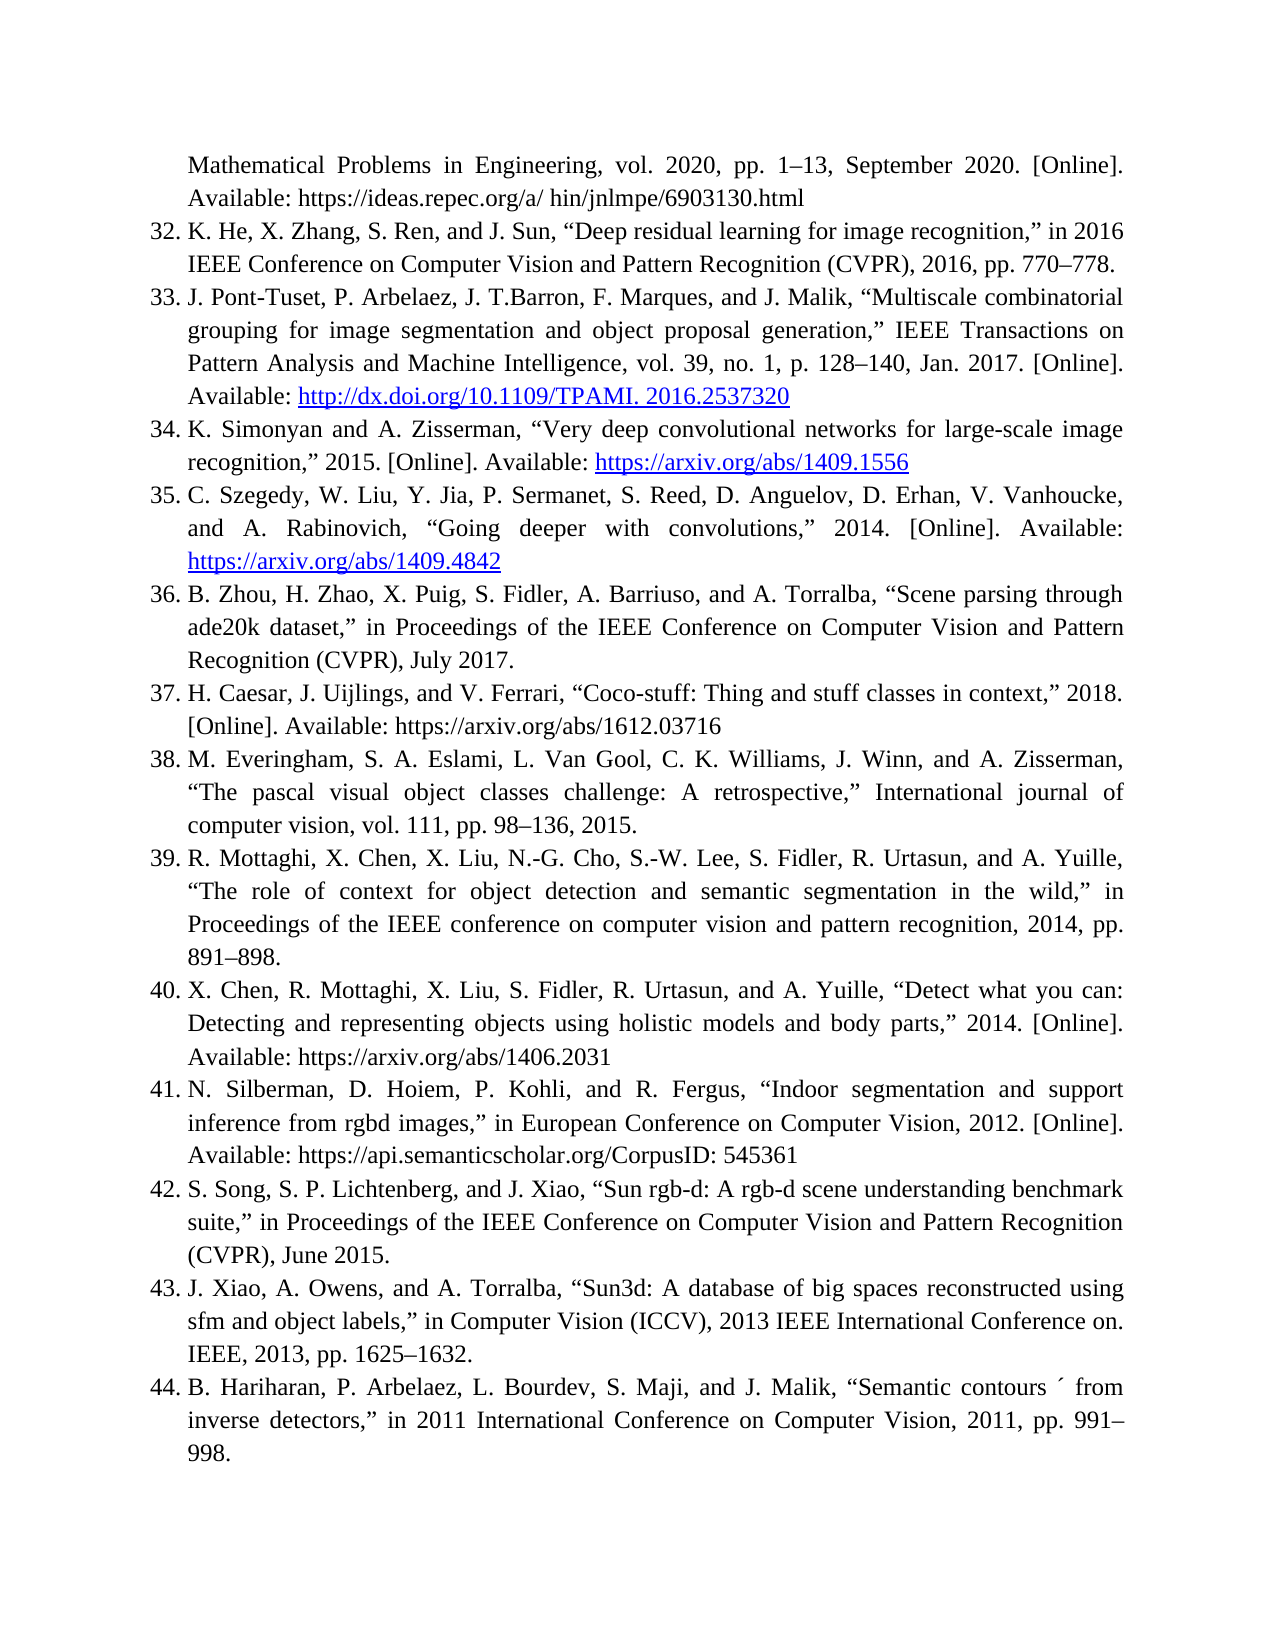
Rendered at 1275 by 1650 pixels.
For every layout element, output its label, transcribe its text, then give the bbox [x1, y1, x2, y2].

list R. Mottaghi, X. Chen, X. Liu, N.-G. Cho, S.-W. Lee, S. Fidler, R. Urtasun, and A. Yuille, “The role of context for object detection and semantic segmentation in the wild,” in Proceedings of the IEEE conference on computer vision and pattern recognition, 2014, pp. 891–898. [150, 843, 1125, 971]
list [150, 150, 1125, 212]
list M. Everingham, S. A. Eslami, L. Van Gool, C. K. Williams, J. Winn, and A. Zisserman, “The pascal visual object classes challenge: A retrospective,” International journal of computer vision, vol. 111, pp. 98–136, 2015. [150, 744, 1125, 839]
list X. Chen, R. Mottaghi, X. Liu, S. Fidler, R. Urtasun, and A. Yuille, “Detect what you can: Detecting and representing objects using holistic models and body parts,” 2014. [Online]. Available: https://arxiv.org/abs/1406.2031 [150, 976, 1125, 1070]
list K. He, X. Zhang, S. Ren, and J. Sun, “Deep residual learning for image recognition,” in 2016 IEEE Conference on Computer Vision and Pattern Recognition (CVPR), 2016, pp. 770–778. [150, 216, 1125, 278]
list H. Caesar, J. Uijlings, and V. Ferrari, “Coco-stuff: Thing and stuff classes in context,” 2018. [Online]. Available: https://arxiv.org/abs/1612.03716 [150, 678, 1125, 740]
list B. Zhou, H. Zhao, X. Puig, S. Fidler, A. Barriuso, and A. Torralba, “Scene parsing through ade20k dataset,” in Proceedings of the IEEE Conference on Computer Vision and Pattern Recognition (CVPR), July 2017. [150, 579, 1125, 674]
list J. Xiao, A. Owens, and A. Torralba, “Sun3d: A database of big spaces reconstructed using sfm and object labels,” in Computer Vision (ICCV), 2013 IEEE International Conference on. IEEE, 2013, pp. 1625–1632. [150, 1273, 1125, 1367]
list K. Simonyan and A. Zisserman, “Very deep convolutional networks for large-scale image recognition,” 2015. [Online]. Available: https://arxiv.org/abs/1409.1556 [150, 414, 1125, 476]
list S. Song, S. P. Lichtenberg, and J. Xiao, “Sun rgb-d: A rgb-d scene understanding benchmark suite,” in Proceedings of the IEEE Conference on Computer Vision and Pattern Recognition (CVPR), June 2015. [150, 1174, 1125, 1268]
list N. Silberman, D. Hoiem, P. Kohli, and R. Fergus, “Indoor segmentation and support inference from rgbd images,” in European Conference on Computer Vision, 2012. [Online]. Available: https://api.semanticscholar.org/CorpusID: 545361 [150, 1074, 1125, 1169]
list C. Szegedy, W. Liu, Y. Jia, P. Sermanet, S. Reed, D. Anguelov, D. Erhan, V. Vanhoucke, and A. Rabinovich, “Going deeper with convolutions,” 2014. [Online]. Available: https://arxiv.org/abs/1409.4842 [150, 480, 1125, 575]
list J. Pont-Tuset, P. Arbelaez, J. T.Barron, F. Marques, and J. Malik, “Multiscale combinatorial grouping for image segmentation and object proposal generation,” IEEE Transactions on Pattern Analysis and Machine Intelligence, vol. 39, no. 1, p. 128–140, Jan. 2017. [Online]. Available: http://dx.doi.org/10.1109/TPAMI. 2016.2537320 [150, 282, 1125, 410]
list B. Hariharan, P. Arbelaez, L. Bourdev, S. Maji, and J. Malik, “Semantic contours ´ from inverse detectors,” in 2011 International Conference on Computer Vision, 2011, pp. 991–998. [150, 1372, 1125, 1467]
